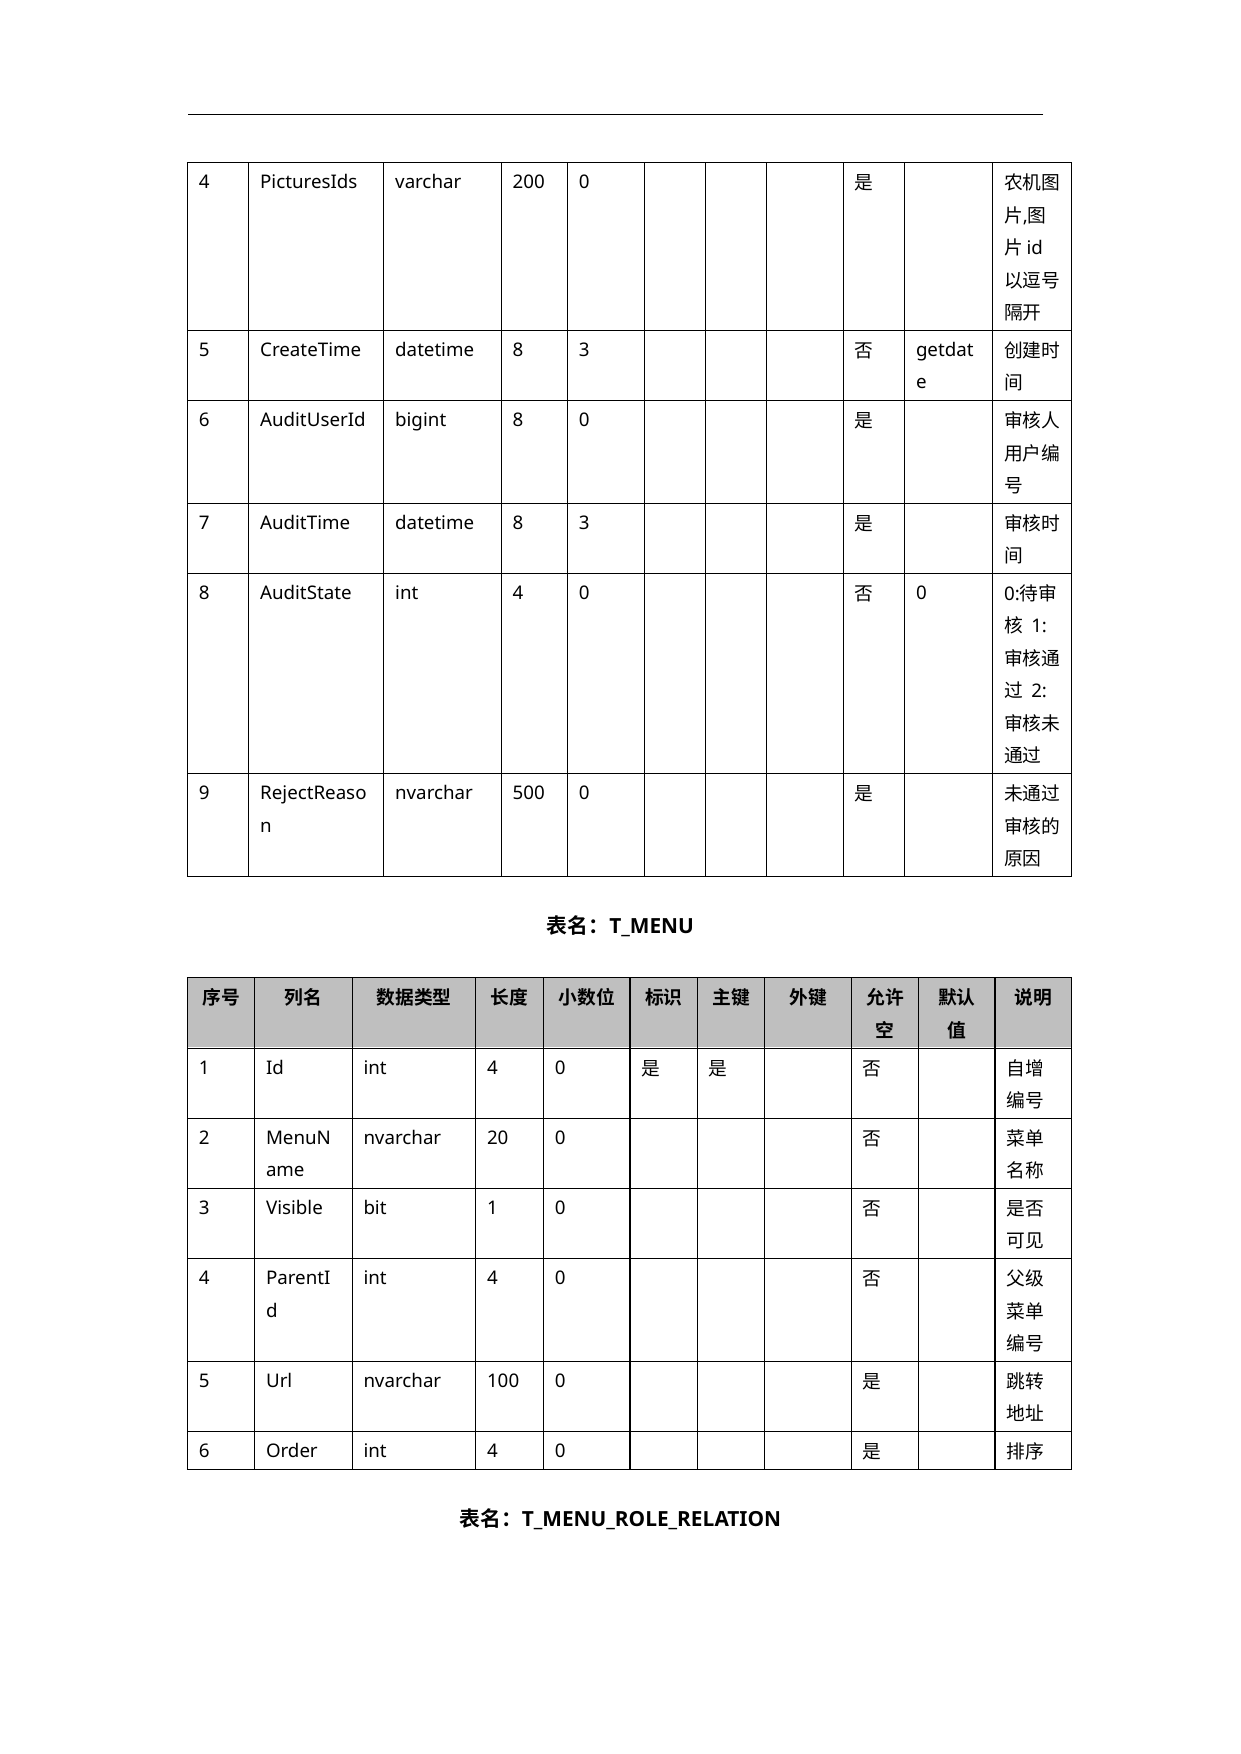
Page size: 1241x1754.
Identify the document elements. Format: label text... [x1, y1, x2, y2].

table_cell CreateTime [249, 331, 383, 400]
table_header 说明 [996, 978, 1071, 1047]
table_cell 4 [476, 1432, 543, 1469]
table_cell [706, 163, 766, 330]
table_cell 20 [476, 1119, 543, 1188]
table_cell [631, 1259, 697, 1361]
table_cell 7 [188, 504, 248, 573]
table_cell [767, 401, 843, 503]
table_cell [698, 1119, 764, 1188]
table_cell [645, 163, 705, 330]
table_cell 审核时间 [993, 504, 1071, 573]
table_cell 3 [568, 504, 644, 573]
table_cell 是 [844, 163, 904, 330]
table_header 主键 [698, 978, 764, 1047]
table_cell [645, 774, 705, 876]
table_cell varchar [384, 163, 501, 330]
table_cell nvarchar [353, 1119, 475, 1188]
table_cell [645, 504, 705, 573]
text 表名：T_MENU [187, 908, 1053, 941]
table_header 序号 [188, 978, 254, 1047]
table_cell RejectReason [249, 774, 383, 876]
table_cell 否 [852, 1119, 918, 1188]
table_cell 0 [544, 1432, 629, 1469]
table_cell 5 [188, 331, 248, 400]
table_cell 否 [852, 1049, 918, 1118]
table_cell [919, 1432, 994, 1469]
table_cell 8 [502, 401, 567, 503]
table_cell [631, 1362, 697, 1431]
table_cell [645, 401, 705, 503]
table_cell 3 [188, 1189, 254, 1258]
table_cell 4 [476, 1259, 543, 1361]
table_cell Url [255, 1362, 352, 1431]
table_cell 农机图片,图片id以逗号隔开 [993, 163, 1071, 330]
table_cell 否 [852, 1189, 918, 1258]
table_cell datetime [384, 504, 501, 573]
table_cell [631, 1189, 697, 1258]
table_cell [767, 774, 843, 876]
table_cell [765, 1049, 851, 1118]
table_cell [765, 1119, 851, 1188]
table_cell 8 [502, 504, 567, 573]
table_cell 0 [544, 1049, 629, 1118]
table_cell 0 [568, 163, 644, 330]
table_cell [645, 331, 705, 400]
table_cell [905, 504, 992, 573]
table_cell int [353, 1432, 475, 1469]
table_cell 否 [844, 574, 904, 773]
table_cell 是 [844, 504, 904, 573]
table_cell 是 [844, 774, 904, 876]
table_cell [698, 1362, 764, 1431]
table_header 列名 [255, 978, 352, 1047]
table_cell 0 [544, 1189, 629, 1258]
table_cell getdate [905, 331, 992, 400]
table_cell 200 [502, 163, 567, 330]
table_cell 父级菜单编号 [996, 1259, 1071, 1361]
table_cell 否 [844, 331, 904, 400]
table_cell datetime [384, 331, 501, 400]
table_cell 100 [476, 1362, 543, 1431]
table_cell 否 [852, 1259, 918, 1361]
table_cell [631, 1432, 697, 1469]
table_cell 是 [698, 1049, 764, 1118]
table_cell 6 [188, 401, 248, 503]
table_cell 0:待审核 1:审核通过 2:审核未通过 [993, 574, 1071, 773]
table_cell [706, 574, 766, 773]
table_cell [905, 163, 992, 330]
table_header 外键 [765, 978, 851, 1047]
table_cell PicturesIds [249, 163, 383, 330]
table_cell 是 [631, 1049, 697, 1118]
table_cell [645, 574, 705, 773]
table_header 允许空 [852, 978, 918, 1047]
table_cell nvarchar [384, 774, 501, 876]
table_cell [765, 1432, 851, 1469]
table_cell 2 [188, 1119, 254, 1188]
table_cell bit [353, 1189, 475, 1258]
table_cell int [353, 1259, 475, 1361]
table_cell 6 [188, 1432, 254, 1469]
table_cell MenuName [255, 1119, 352, 1188]
table_cell [631, 1119, 697, 1188]
table_cell 4 [188, 1259, 254, 1361]
table_cell [706, 401, 766, 503]
table_cell 0 [544, 1119, 629, 1188]
table_cell [919, 1119, 994, 1188]
text 表名：T_MENU_ROLE_RELATION [187, 1501, 1053, 1533]
table_cell [706, 504, 766, 573]
table_cell 8 [188, 574, 248, 773]
table_cell [919, 1362, 994, 1431]
table_cell 0 [905, 574, 992, 773]
table_cell Visible [255, 1189, 352, 1258]
table_cell [698, 1432, 764, 1469]
table_cell [767, 163, 843, 330]
table_header 小数位 [544, 978, 629, 1047]
table_cell Order [255, 1432, 352, 1469]
table_cell 跳转地址 [996, 1362, 1071, 1431]
table_header 长度 [476, 978, 543, 1047]
table_cell 500 [502, 774, 567, 876]
table_cell 1 [476, 1189, 543, 1258]
table_cell [765, 1362, 851, 1431]
table_cell 0 [568, 774, 644, 876]
table_cell [905, 401, 992, 503]
table_cell AuditState [249, 574, 383, 773]
table_cell 是 [852, 1362, 918, 1431]
table_header 标识 [631, 978, 697, 1047]
table_cell [919, 1049, 994, 1118]
table_cell 9 [188, 774, 248, 876]
table_cell [706, 774, 766, 876]
table_cell [706, 331, 766, 400]
table_header 数据类型 [353, 978, 475, 1047]
table_cell ParentId [255, 1259, 352, 1361]
table_cell [765, 1189, 851, 1258]
table_cell AuditTime [249, 504, 383, 573]
table_cell 8 [502, 331, 567, 400]
table_cell 4 [476, 1049, 543, 1118]
table_cell 1 [188, 1049, 254, 1118]
table_cell 4 [502, 574, 567, 773]
table_cell [765, 1259, 851, 1361]
table_cell 0 [544, 1362, 629, 1431]
table_cell 0 [568, 574, 644, 773]
table_header 默认值 [919, 978, 994, 1047]
table_cell 是 [844, 401, 904, 503]
table_cell [919, 1189, 994, 1258]
table_cell 5 [188, 1362, 254, 1431]
table_cell [905, 774, 992, 876]
table_cell 是否可见 [996, 1189, 1071, 1258]
table_cell int [353, 1049, 475, 1118]
table_cell [698, 1189, 764, 1258]
table_cell 是 [852, 1432, 918, 1469]
table_cell 审核人用户编号 [993, 401, 1071, 503]
table_cell 自增编号 [996, 1049, 1071, 1118]
table_cell 0 [544, 1259, 629, 1361]
table_cell Id [255, 1049, 352, 1118]
table_cell 排序 [996, 1432, 1071, 1469]
table_cell 菜单名称 [996, 1119, 1071, 1188]
table_cell 0 [568, 401, 644, 503]
table_cell 创建时间 [993, 331, 1071, 400]
table_cell [698, 1259, 764, 1361]
table_cell 3 [568, 331, 644, 400]
table_cell [767, 574, 843, 773]
table_cell bigint [384, 401, 501, 503]
table_cell [767, 504, 843, 573]
table_cell int [384, 574, 501, 773]
table_cell AuditUserId [249, 401, 383, 503]
table_cell 4 [188, 163, 248, 330]
table_cell 未通过审核的原因 [993, 774, 1071, 876]
table_cell nvarchar [353, 1362, 475, 1431]
table_cell [919, 1259, 994, 1361]
table_cell [767, 331, 843, 400]
